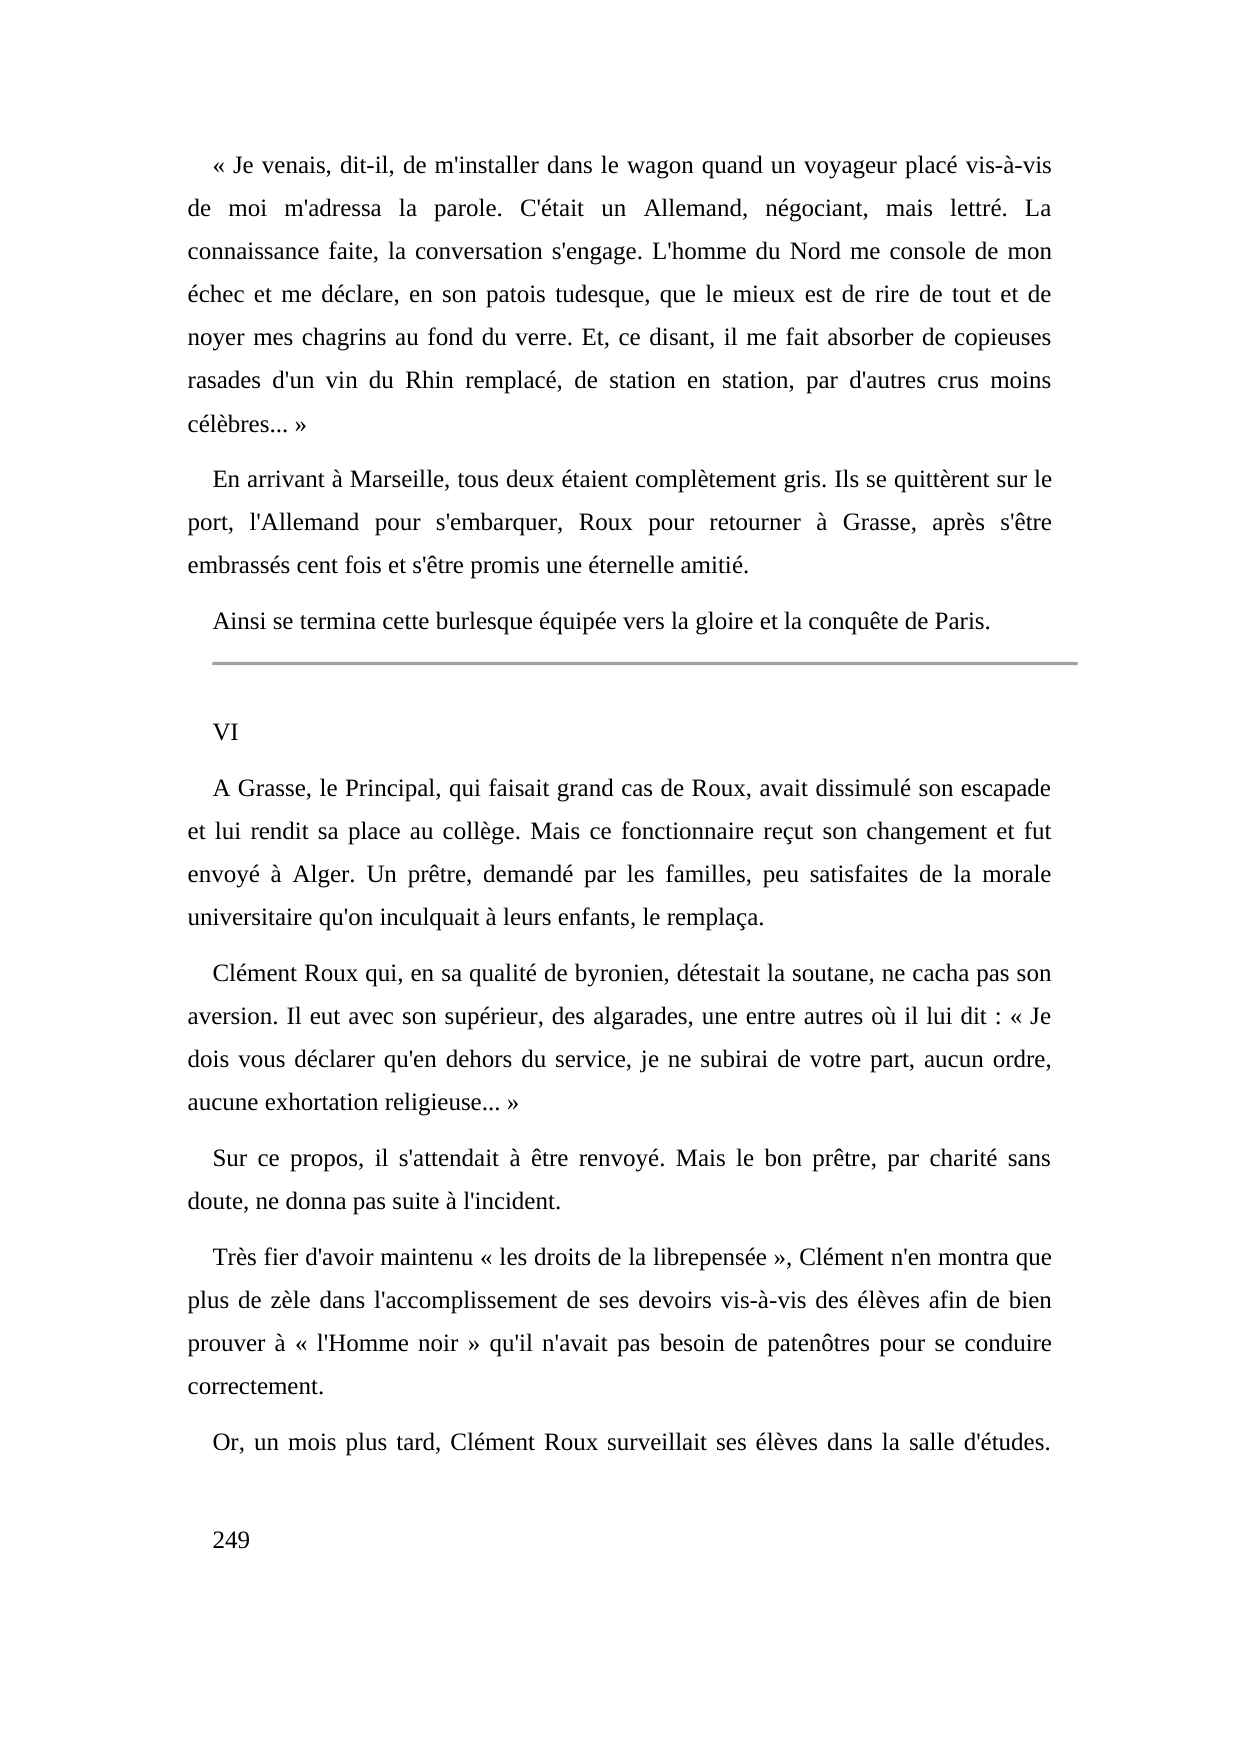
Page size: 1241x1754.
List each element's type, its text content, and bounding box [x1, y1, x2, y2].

text A Grasse, le Principal, qui faisait grand cas de Roux, avait dissimulé son escapade et lui rendit sa place au collège. Mais ce fonctionnaire reçut son changement et fut envoyé à Alger. Un prêtre, demandé par les familles, peu satisfaites de la morale universitaire qu'on inculquait à leurs enfants, le remplaça. [187, 773, 1053, 931]
text En arrivant à Marseille, tous deux étaient complètement gris. Ils se quittèrent sur le port, l'Allemand pour s'embarquer, Roux pour retourner à Grasse, après s'être embrassés cent fois et s'être promis une éternelle amitié. [187, 464, 1053, 579]
text Ainsi se termina cette burlesque équipée vers la gloire et la conquête de Paris. [187, 606, 1053, 635]
text Clément Roux qui, en sa qualité de byronien, détestait la soutane, ne cacha pas son aversion. Il eut avec son supérieur, des algarades, une entre autres où il lui dit : « Je dois vous déclarer qu'en dehors du service, je ne subirai de votre part, aucun ordre, aucune exhortation religieuse... » [187, 958, 1053, 1116]
text « Je venais, dit-il, de m'installer dans le wagon quand un voyageur placé vis-à-vis de moi m'adressa la parole. C'était un Allemand, négociant, mais lettré. La connaissance faite, la conversation s'engage. L'homme du Nord me console de mon échec et me déclare, en son patois tudesque, que le mieux est de rire de tout et de noyer mes chagrins au fond du verre. Et, ce disant, il me fait absorber de copieuses rasades d'un vin du Rhin remplacé, de station en station, par d'autres crus moins célèbres... » [187, 150, 1053, 437]
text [187, 1427, 1053, 1456]
text VI [187, 717, 1053, 746]
text Sur ce propos, il s'attendait à être renvoyé. Mais le bon prêtre, par charité sans doute, ne donna pas suite à l'incident. [187, 1143, 1053, 1215]
text Très fier d'avoir maintenu « les droits de la librepensée », Clément n'en montra que plus de zèle dans l'accomplissement de ses devoirs vis-à-vis des élèves afin de bien prouver à « l'Homme noir » qu'il n'avait pas besoin de patenôtres pour se conduire correctement. [187, 1242, 1053, 1400]
